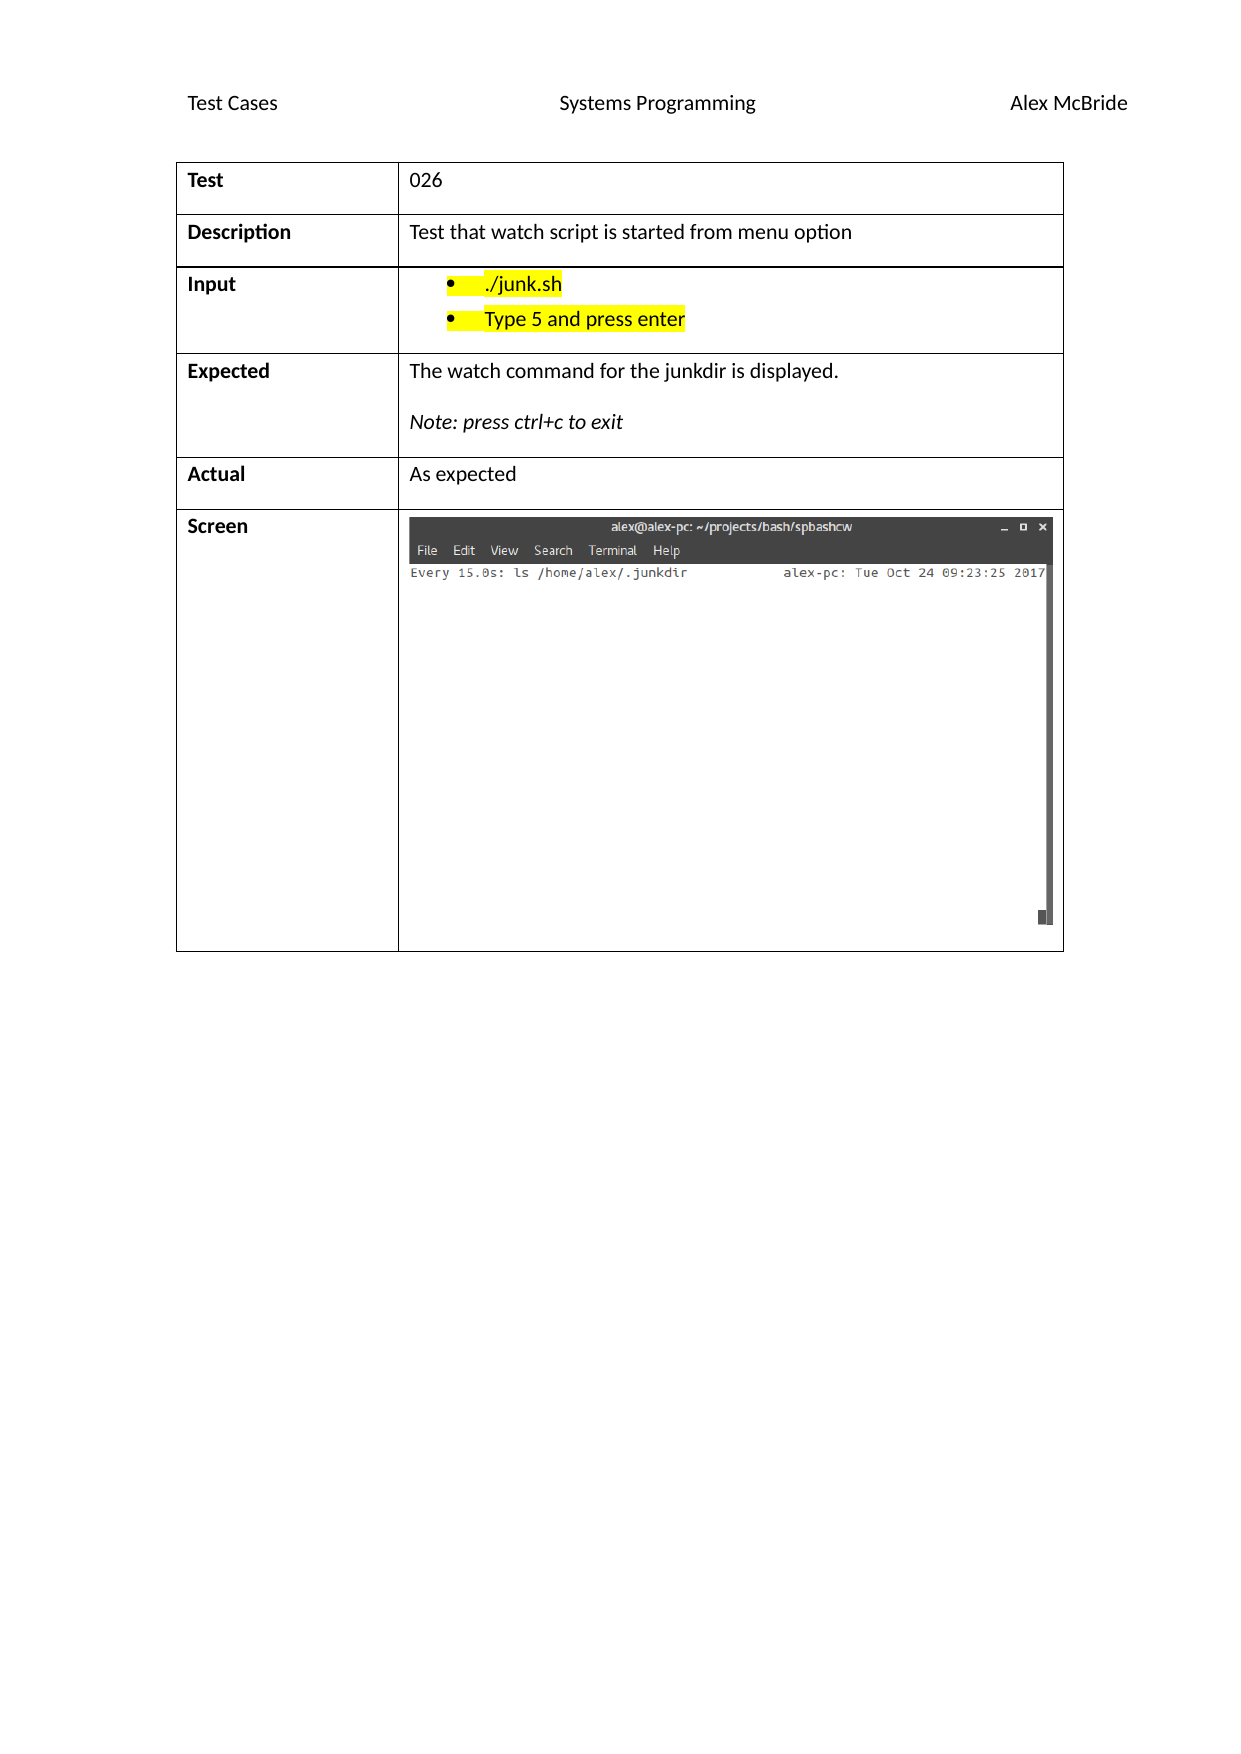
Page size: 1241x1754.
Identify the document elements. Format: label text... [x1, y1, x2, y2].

table_cell Expected [177, 354, 398, 457]
table_cell As expected [399, 458, 1063, 509]
table_cell The watch command for the junkdir is displayed. Note: press ctrl+c to exit [399, 354, 1063, 457]
table_cell Test that watch script is started from menu option [399, 215, 1063, 266]
table_cell [399, 510, 1063, 951]
table_cell Screen [177, 510, 398, 951]
table_cell Description [177, 215, 398, 266]
table_header Test [177, 163, 398, 214]
picture [409, 517, 1053, 925]
table_header 026 [399, 163, 1063, 214]
table_cell Input [177, 268, 398, 353]
table_cell Actual [177, 458, 398, 509]
table_cell ./junk.sh Type 5 and press enter [399, 268, 1063, 353]
